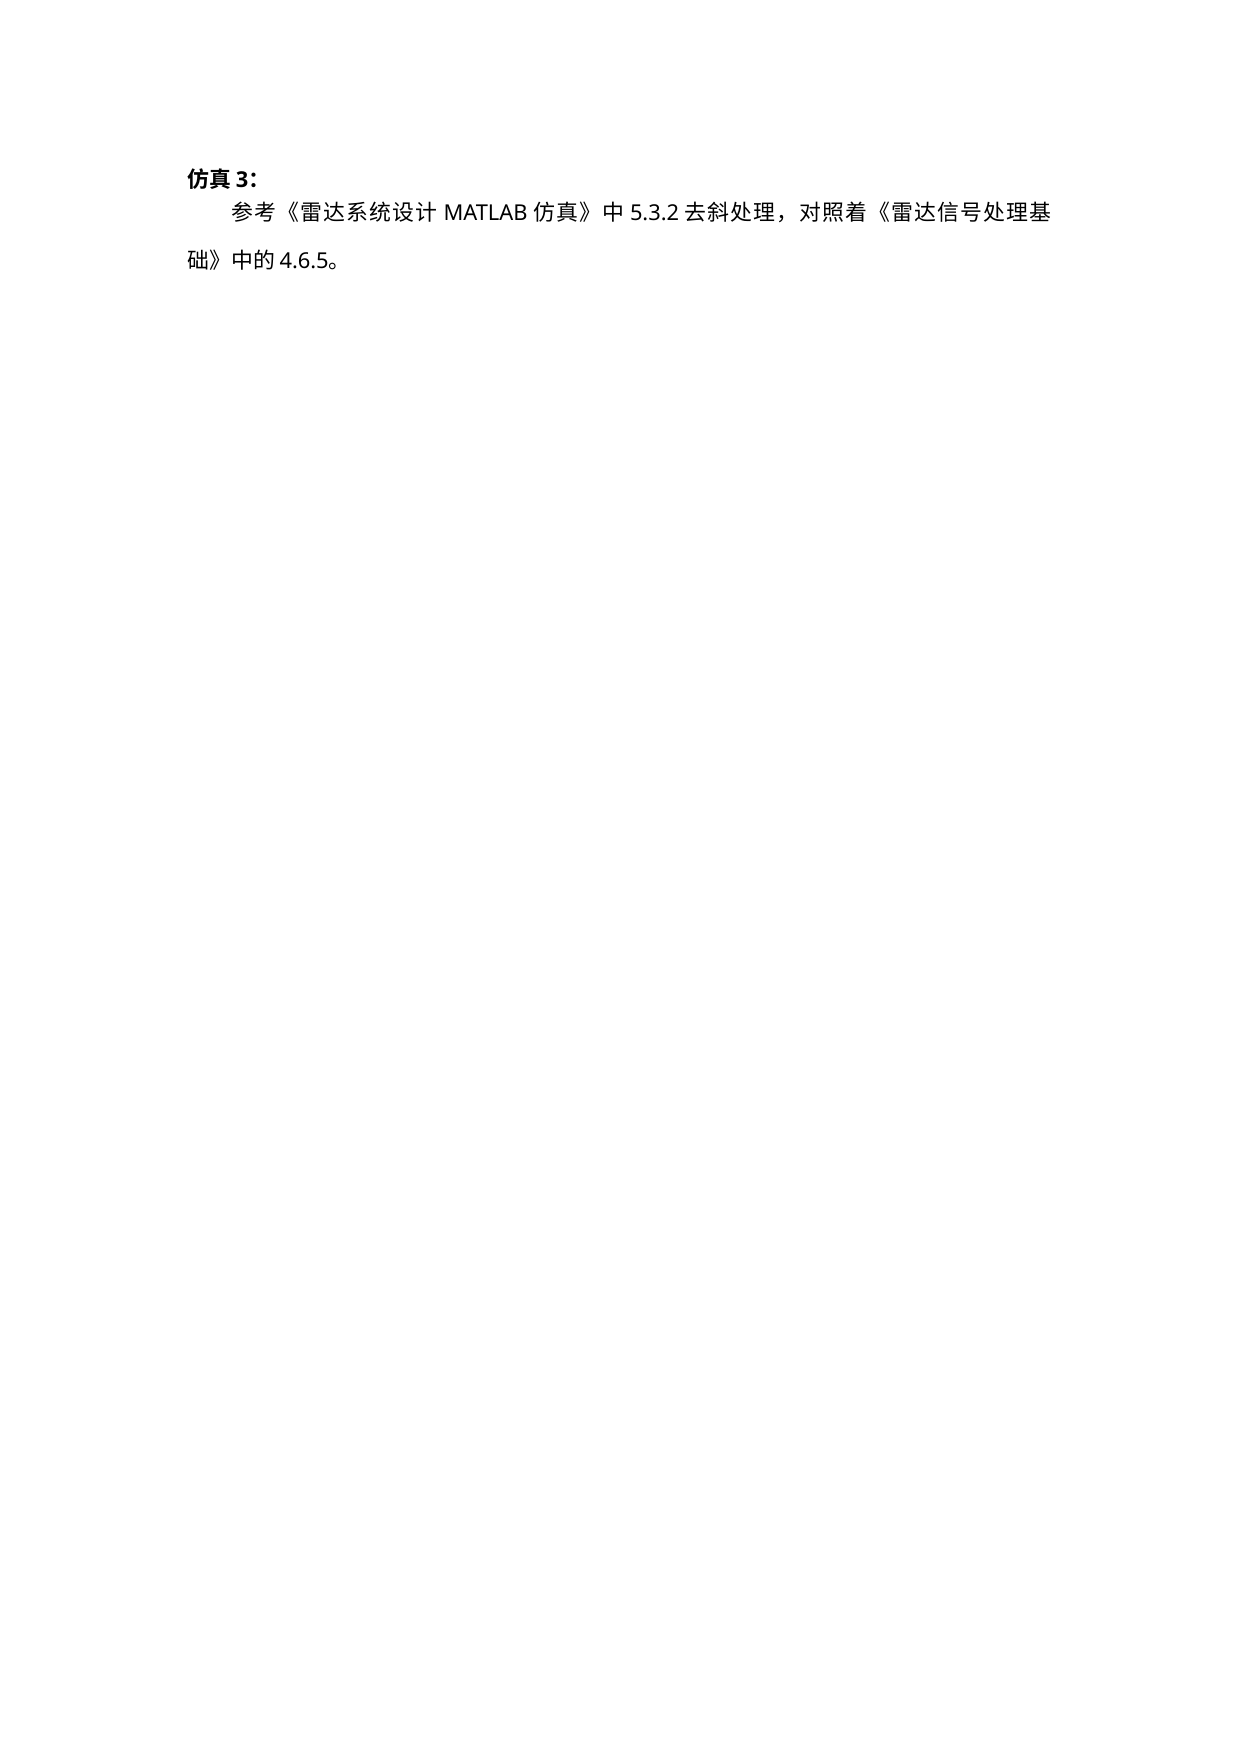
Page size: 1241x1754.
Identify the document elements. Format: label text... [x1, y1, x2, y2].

text 仿真3： [187, 162, 1053, 194]
text 参考《雷达系统设计MATLAB仿真》中5.3.2去斜处理，对照着《雷达信号处理基础》中的4.6.5。 [187, 194, 1053, 276]
